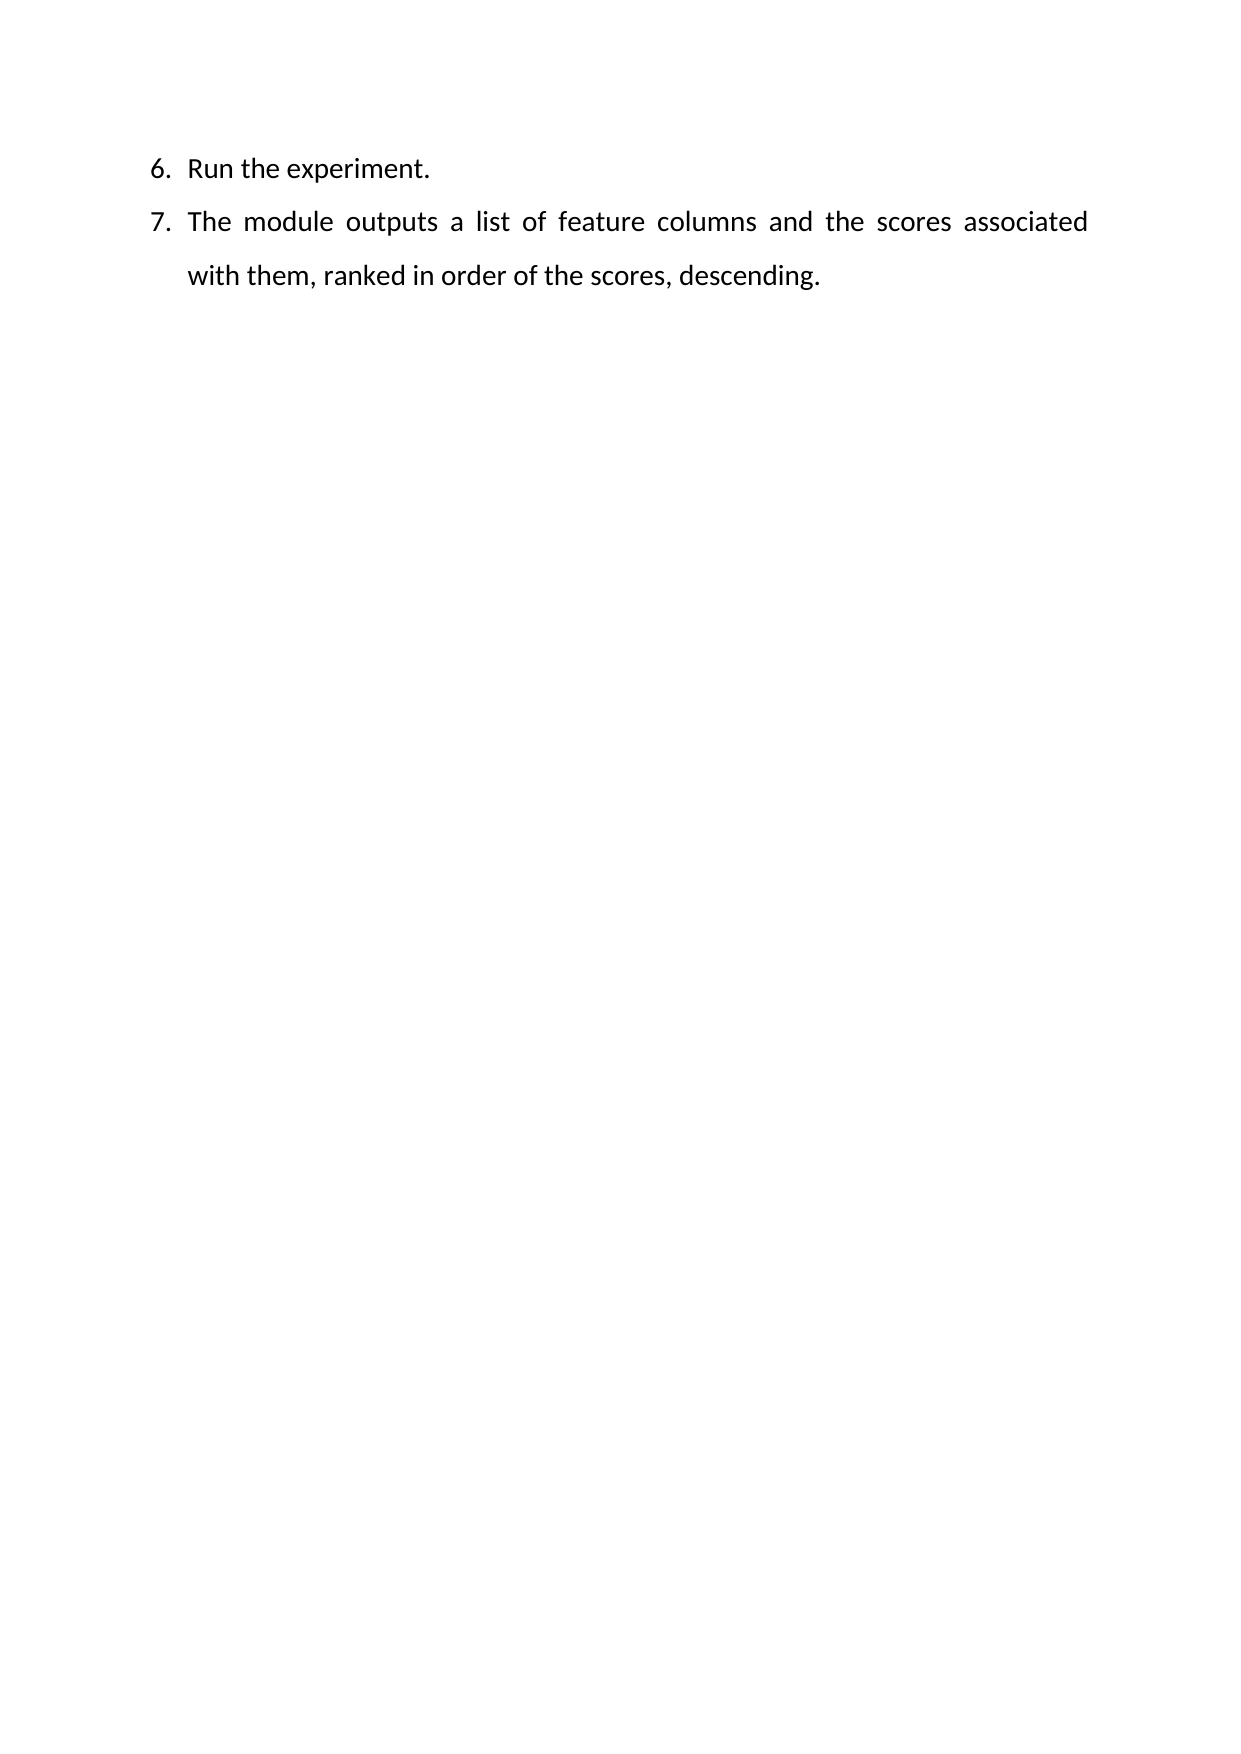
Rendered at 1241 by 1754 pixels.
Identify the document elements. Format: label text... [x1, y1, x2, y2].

list The module outputs a list of feature columns and the scores associated with them, ranked in order of the scores, descending. [150, 203, 1090, 292]
list Run the experiment. [150, 150, 1090, 186]
